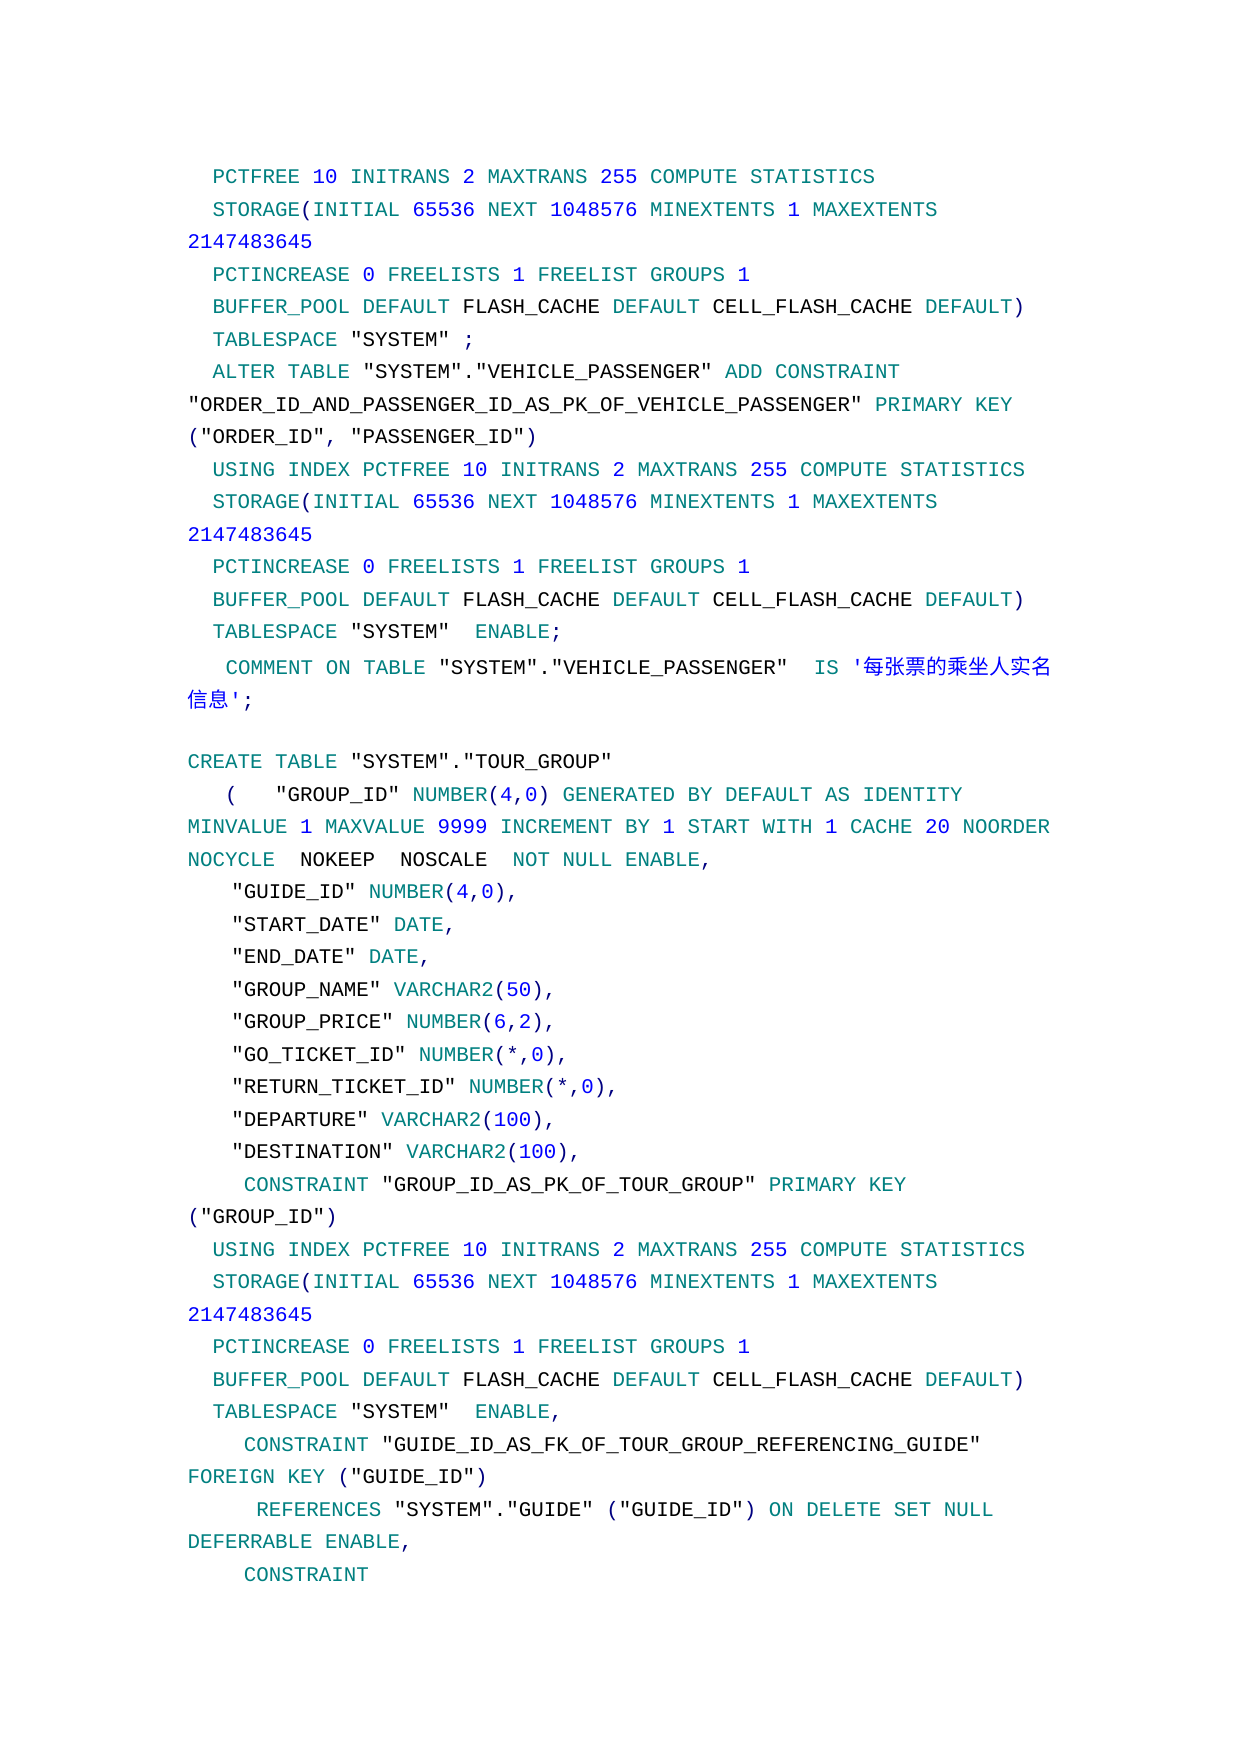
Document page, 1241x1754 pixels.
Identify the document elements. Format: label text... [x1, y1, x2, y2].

text STORAGE(INITIAL 65536 NEXT 1048576 MINEXTENTS 1 MAXEXTENTS 2147483645 [187, 1267, 1053, 1332]
text USING INDEX PCTFREE 10 INITRANS 2 MAXTRANS 255 COMPUTE STATISTICS [187, 454, 1053, 487]
text BUFFER_POOL DEFAULT FLASH_CACHE DEFAULT CELL_FLASH_CACHE DEFAULT) [187, 292, 1053, 324]
text "DESTINATION" VARCHAR2(100), [187, 1137, 1053, 1169]
text CREATE TABLE "SYSTEM"."TOUR_GROUP" [187, 747, 1053, 779]
text ( "GROUP_ID" NUMBER(4,0) GENERATED BY DEFAULT AS IDENTITY MINVALUE 1 MAXVALUE 9999 INCREMENT BY 1 START WITH 1 CACHE 20 NOORDER NOCYCLE NOKEEP NOSCALE NOT NULL ENABLE, [187, 779, 1053, 877]
text PCTINCREASE 0 FREELISTS 1 FREELIST GROUPS 1 [187, 1332, 1053, 1364]
text REFERENCES "SYSTEM"."GUIDE" ("GUIDE_ID") ON DELETE SET NULL DEFERRABLE ENABLE, [187, 1494, 1053, 1559]
text ALTER TABLE "SYSTEM"."VEHICLE_PASSENGER" ADD CONSTRAINT "ORDER_ID_AND_PASSENGER_ID_AS_PK_OF_VEHICLE_PASSENGER" PRIMARY KEY ("ORDER_ID", "PASSENGER_ID") [187, 357, 1053, 454]
text "GROUP_NAME" VARCHAR2(50), [187, 974, 1053, 1007]
text BUFFER_POOL DEFAULT FLASH_CACHE DEFAULT CELL_FLASH_CACHE DEFAULT) [187, 1364, 1053, 1397]
text "START_DATE" DATE, [187, 909, 1053, 942]
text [187, 1559, 1053, 1592]
text "GO_TICKET_ID" NUMBER(*,0), [187, 1039, 1053, 1072]
text TABLESPACE "SYSTEM" ; [187, 324, 1053, 357]
text BUFFER_POOL DEFAULT FLASH_CACHE DEFAULT CELL_FLASH_CACHE DEFAULT) [187, 584, 1053, 617]
text "DEPARTURE" VARCHAR2(100), [187, 1104, 1053, 1137]
text TABLESPACE "SYSTEM" ENABLE; [187, 617, 1053, 649]
text CONSTRAINT "GROUP_ID_AS_PK_OF_TOUR_GROUP" PRIMARY KEY ("GROUP_ID") [187, 1169, 1053, 1234]
text STORAGE(INITIAL 65536 NEXT 1048576 MINEXTENTS 1 MAXEXTENTS 2147483645 [187, 194, 1053, 259]
text PCTINCREASE 0 FREELISTS 1 FREELIST GROUPS 1 [187, 552, 1053, 584]
text "RETURN_TICKET_ID" NUMBER(*,0), [187, 1072, 1053, 1104]
text PCTINCREASE 0 FREELISTS 1 FREELIST GROUPS 1 [187, 259, 1053, 292]
text COMMENT ON TABLE "SYSTEM"."VEHICLE_PASSENGER" IS '每张票的乘坐人实名信息'; [187, 649, 1053, 714]
text USING INDEX PCTFREE 10 INITRANS 2 MAXTRANS 255 COMPUTE STATISTICS [187, 1234, 1053, 1267]
text TABLESPACE "SYSTEM" ENABLE, [187, 1397, 1053, 1429]
text STORAGE(INITIAL 65536 NEXT 1048576 MINEXTENTS 1 MAXEXTENTS 2147483645 [187, 487, 1053, 552]
text PCTFREE 10 INITRANS 2 MAXTRANS 255 COMPUTE STATISTICS [187, 162, 1053, 194]
text "GUIDE_ID" NUMBER(4,0), [187, 877, 1053, 909]
text "END_DATE" DATE, [187, 942, 1053, 974]
text CONSTRAINT "GUIDE_ID_AS_FK_OF_TOUR_GROUP_REFERENCING_GUIDE" FOREIGN KEY ("GUIDE_ID") [187, 1429, 1053, 1494]
text "GROUP_PRICE" NUMBER(6,2), [187, 1007, 1053, 1039]
